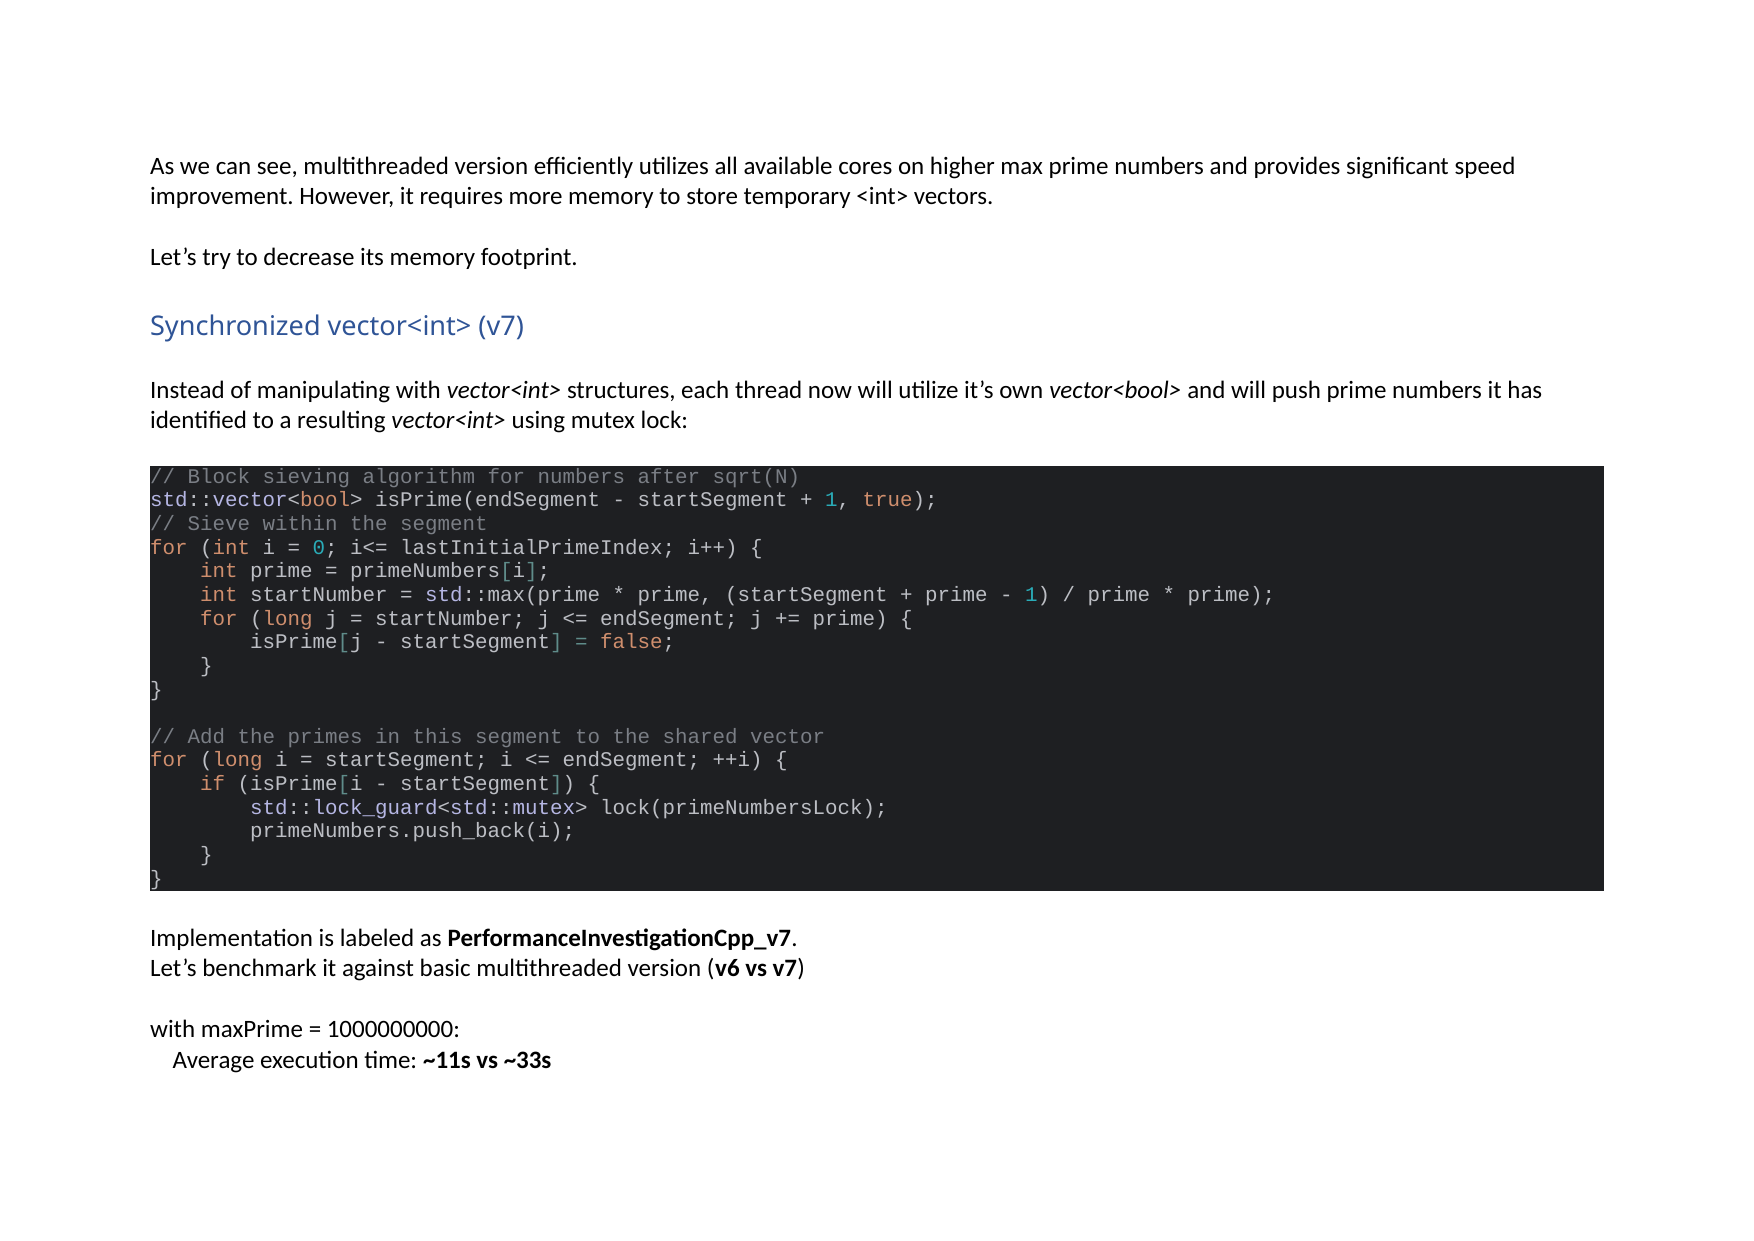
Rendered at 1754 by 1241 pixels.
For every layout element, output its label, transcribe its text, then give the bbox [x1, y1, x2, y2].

text with maxPrime = 1000000000: [150, 1013, 1604, 1044]
text Average execution time: ~11s vs ~33s [150, 1044, 1604, 1074]
text Let’s benchmark it against basic multithreaded version (v6 vs v7) [150, 952, 1604, 983]
text As we can see, multithreaded version efficiently utilizes all available cores on higher max prime numbers and provides significant speed improvement. However, it requires more memory to store temporary <int> vectors. [150, 150, 1604, 211]
text Let’s try to decrease its memory footprint. [150, 242, 1604, 272]
text Instead of manipulating with vector<int> structures, each thread now will utilize it’s own vector<bool> and will push prime numbers it has identified to a resulting vector<int> using mutex lock: [150, 374, 1604, 435]
subtitle Synchronized vector<int> (v7) [150, 307, 1604, 344]
text Implementation is labeled as PerformanceInvestigationCpp_v7. [150, 922, 1604, 952]
